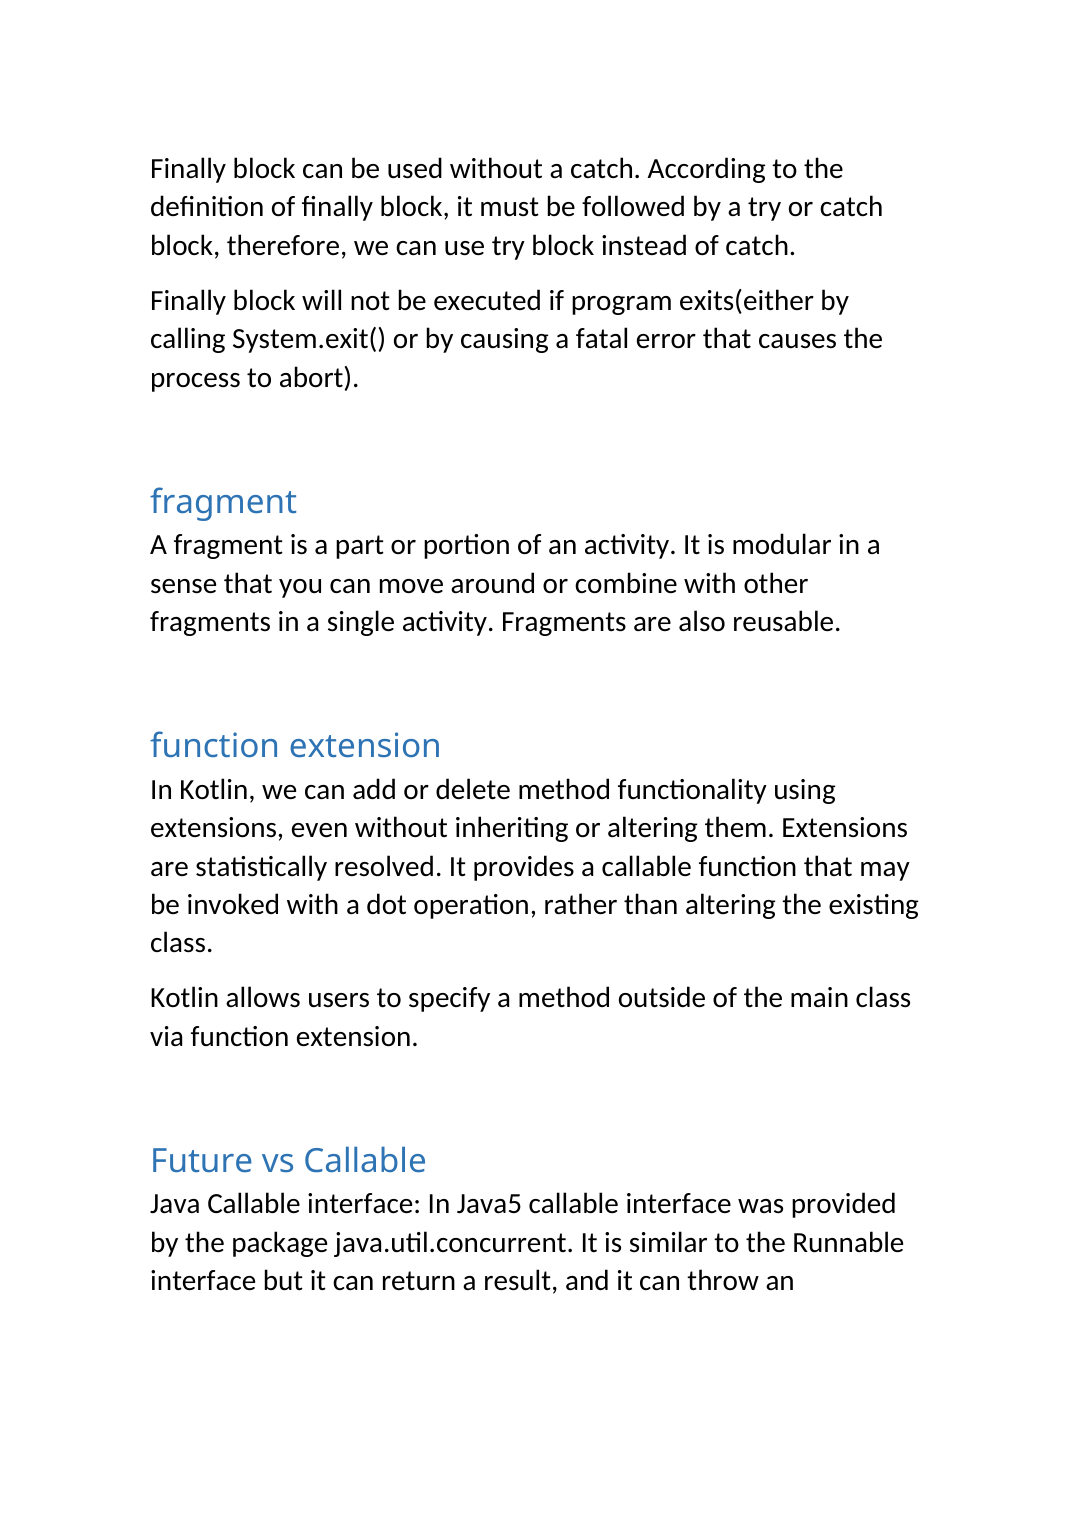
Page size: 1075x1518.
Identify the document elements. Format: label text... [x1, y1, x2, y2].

subtitle Future vs Callable [150, 1137, 925, 1182]
text Kotlin allows users to specify a method outside of the main class via function extension. [150, 979, 925, 1054]
text Finally block can be used without a catch. According to the definition of finally block, it must be followed by a try or catch block, therefore, we can use try block instead of catch. [150, 150, 925, 262]
text A fragment is a part or portion of an activity. It is modular in a sense that you can move around or combine with other fragments in a single activity. Fragments are also reusable. [150, 526, 925, 639]
subtitle fragment [150, 477, 925, 523]
subtitle function extension [150, 722, 925, 767]
text Finally block will not be executed if program exits(either by calling System.exit() or by causing a fatal error that causes the process to abort). [150, 282, 925, 394]
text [150, 1186, 925, 1298]
text In Kotlin, we can add or delete method functionality using extensions, even without inheriting or altering them. Extensions are statistically resolved. It provides a callable function that may be invoked with a dot operation, rather than altering the existing class. [150, 771, 925, 960]
